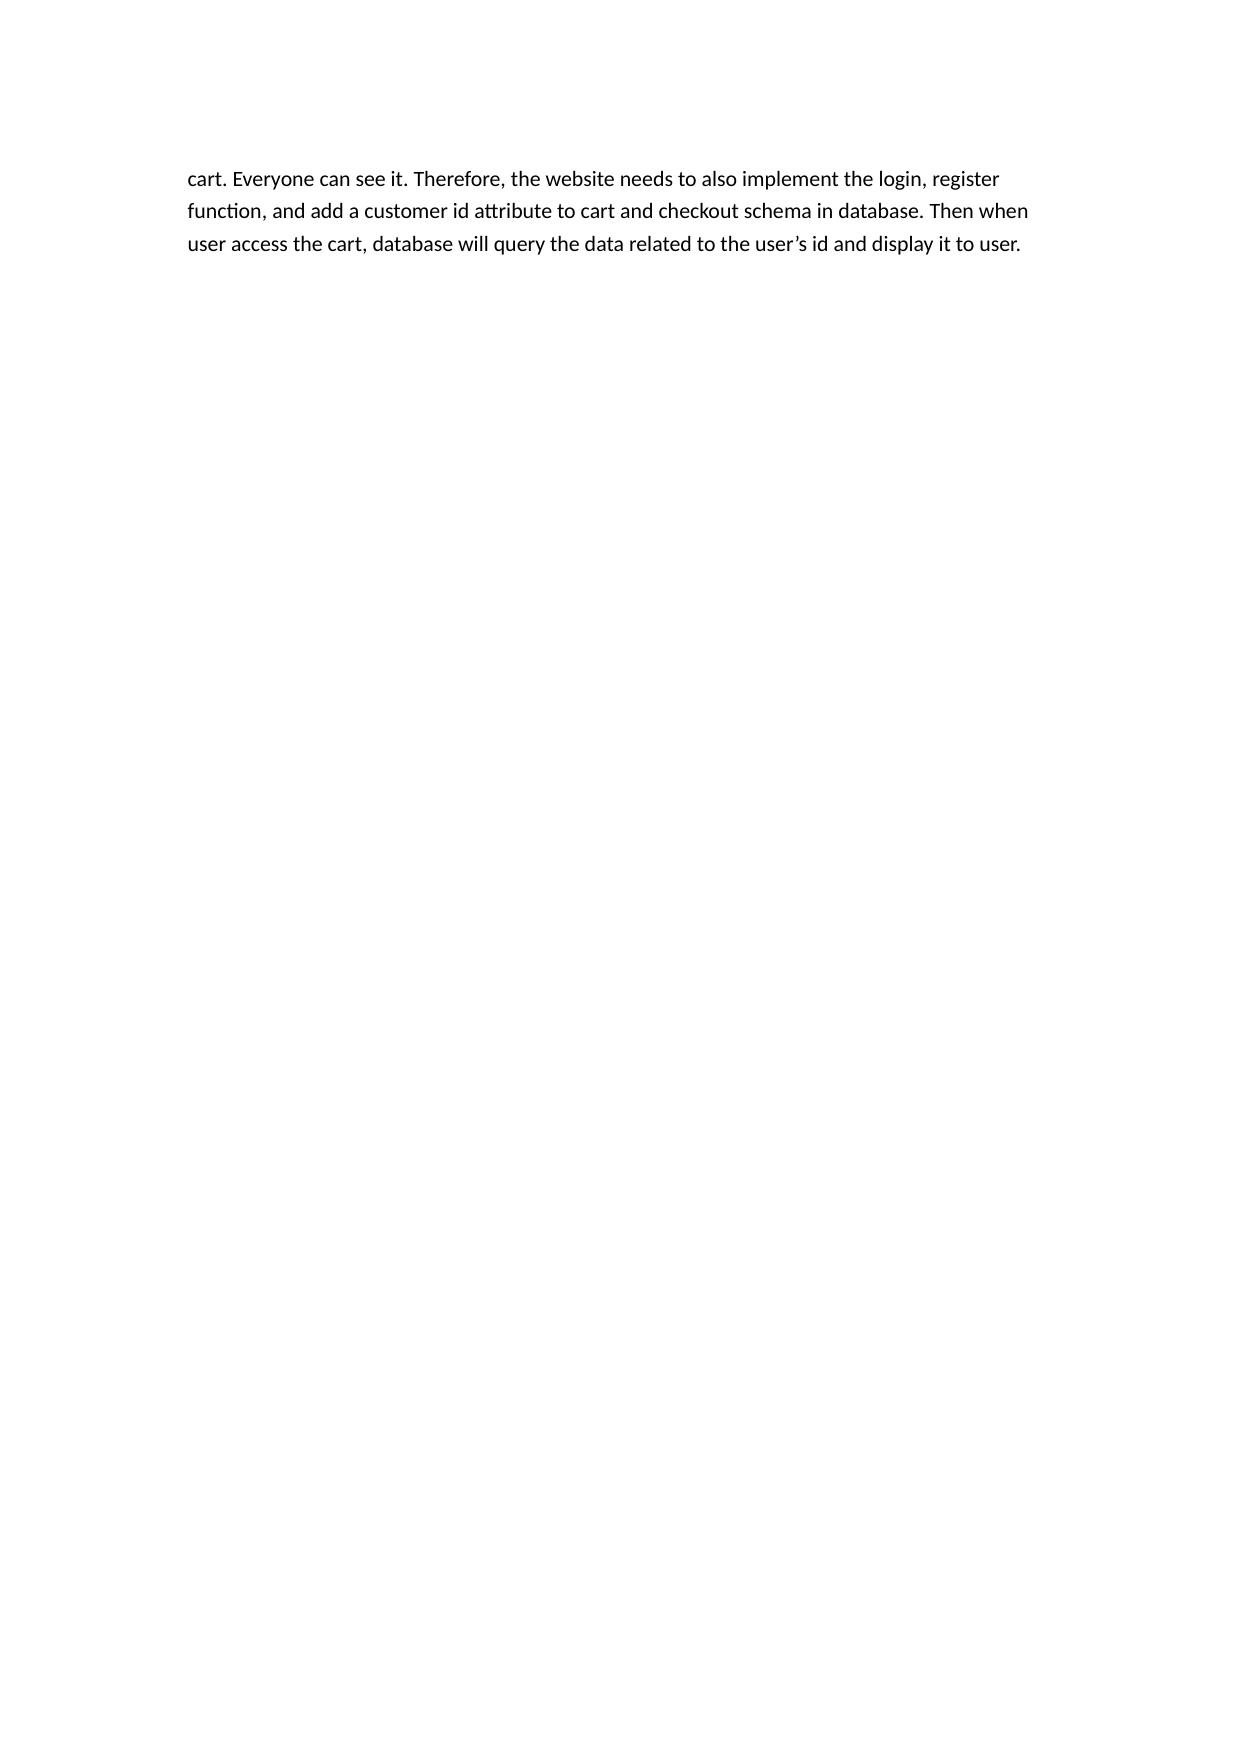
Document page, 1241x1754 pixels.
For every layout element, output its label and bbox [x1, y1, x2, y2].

text [187, 162, 1053, 259]
